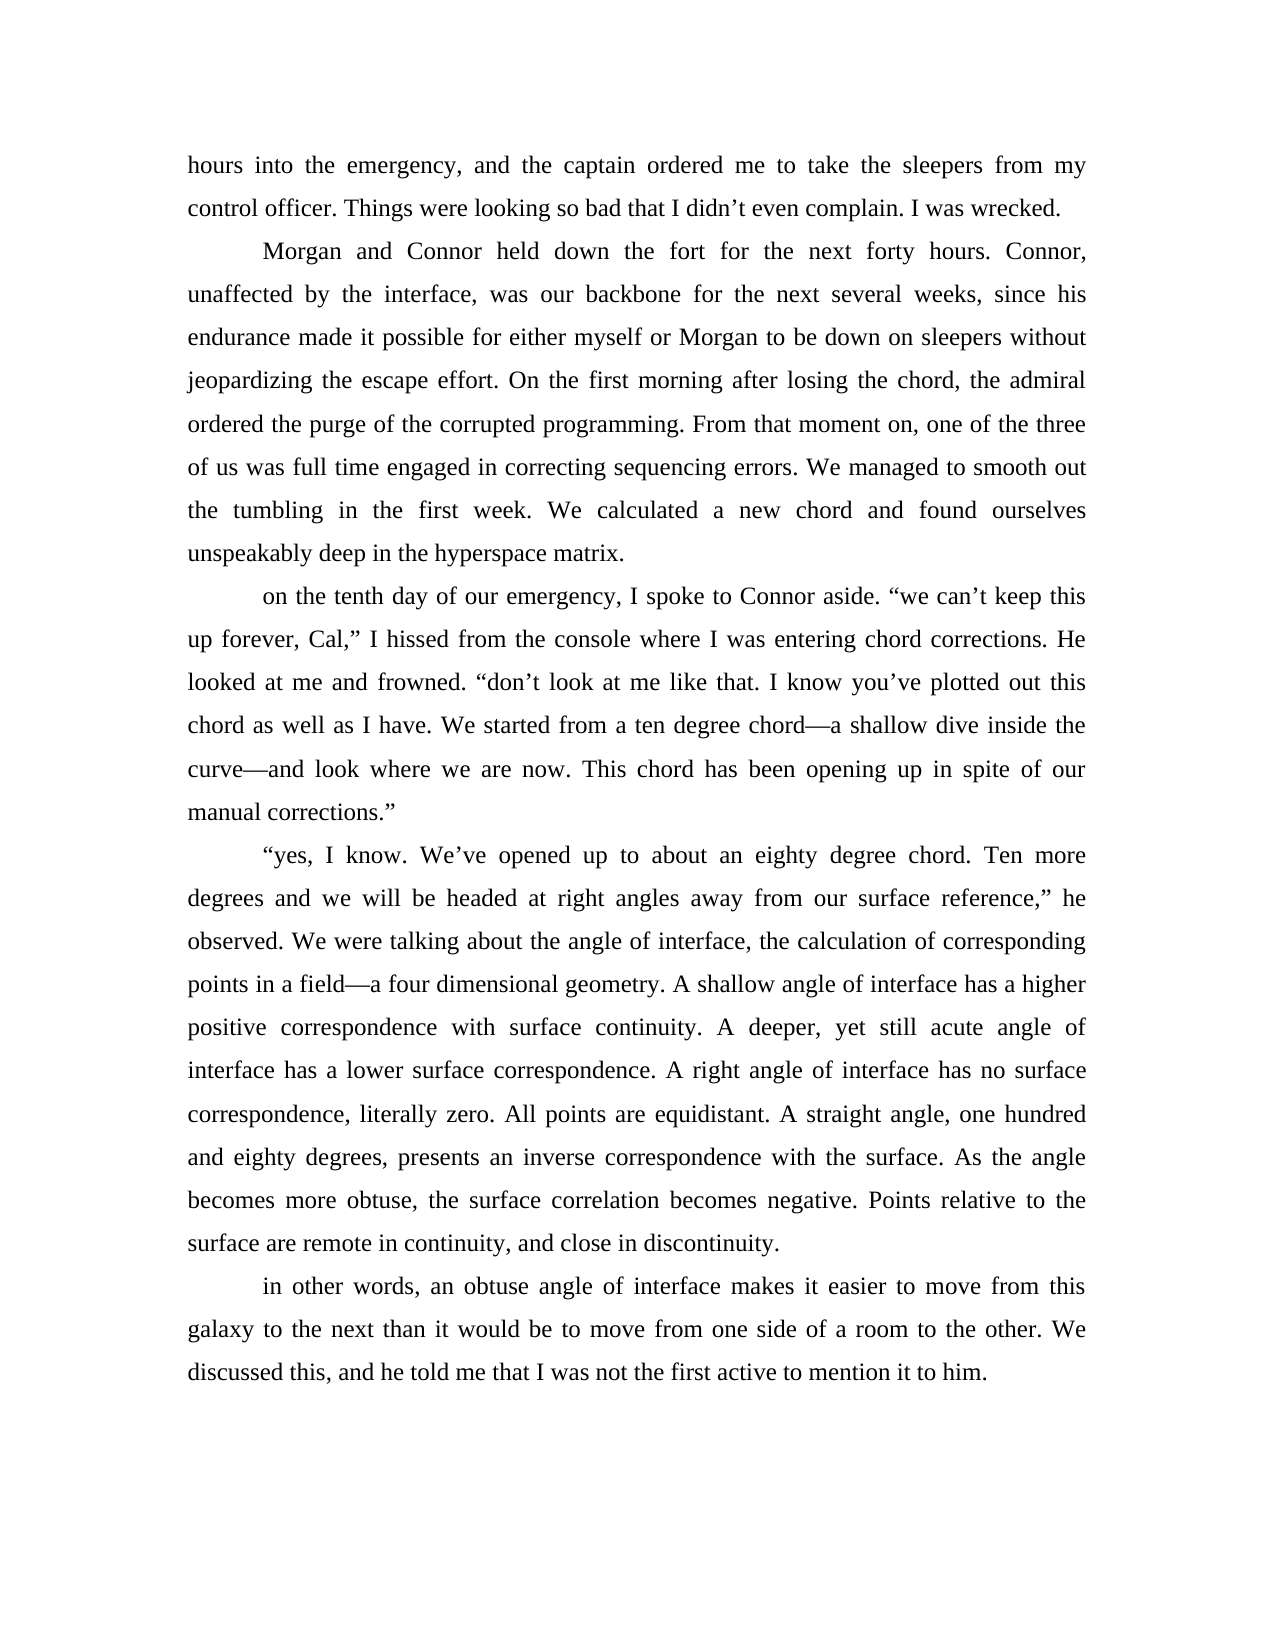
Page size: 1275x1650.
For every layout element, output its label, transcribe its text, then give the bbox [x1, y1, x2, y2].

text on the tenth day of our emergency, I spoke to Connor aside. “we can’t keep this up forever, Cal,” I hissed from the console where I was entering chord corrections. He looked at me and frowned. “don’t look at me like that. I know you’ve plotted out this chord as well as I have. We started from a ten degree chord—a shallow dive inside the curve—and look where we are now. This chord has been opening up in spite of our manual corrections.” [187, 581, 1087, 826]
text “yes, I know. We’ve opened up to about an eighty degree chord. Ten more degrees and we will be headed at right angles away from our surface reference,” he observed. We were talking about the angle of interface, the calculation of corresponding points in a field—a four dimensional geometry. A shallow angle of interface has a higher positive correspondence with surface continuity. A deeper, yet still acute angle of interface has a lower surface correspondence. A right angle of interface has no surface correspondence, literally zero. All points are equidistant. A straight angle, one hundred and eighty degrees, presents an inverse correspondence with the surface. As the angle becomes more obtuse, the surface correlation becomes negative. Points relative to the surface are remote in continuity, and close in discontinuity. [187, 840, 1087, 1257]
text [187, 150, 1087, 222]
text in other words, an obtuse angle of interface makes it easier to move from this galaxy to the next than it would be to move from one side of a room to the other. We discussed this, and he told me that I was not the first active to mention it to him. [187, 1271, 1087, 1386]
text Morgan and Connor held down the fort for the next forty hours. Connor, unaffected by the interface, was our backbone for the next several weeks, since his endurance made it possible for either myself or Morgan to be down on sleepers without jeopardizing the escape effort. On the first morning after losing the chord, the admiral ordered the purge of the corrupted programming. From that moment on, one of the three of us was full time engaged in correcting sequencing errors. We managed to smooth out the tumbling in the first week. We calculated a new chord and found ourselves unspeakably deep in the hyperspace matrix. [187, 236, 1087, 567]
